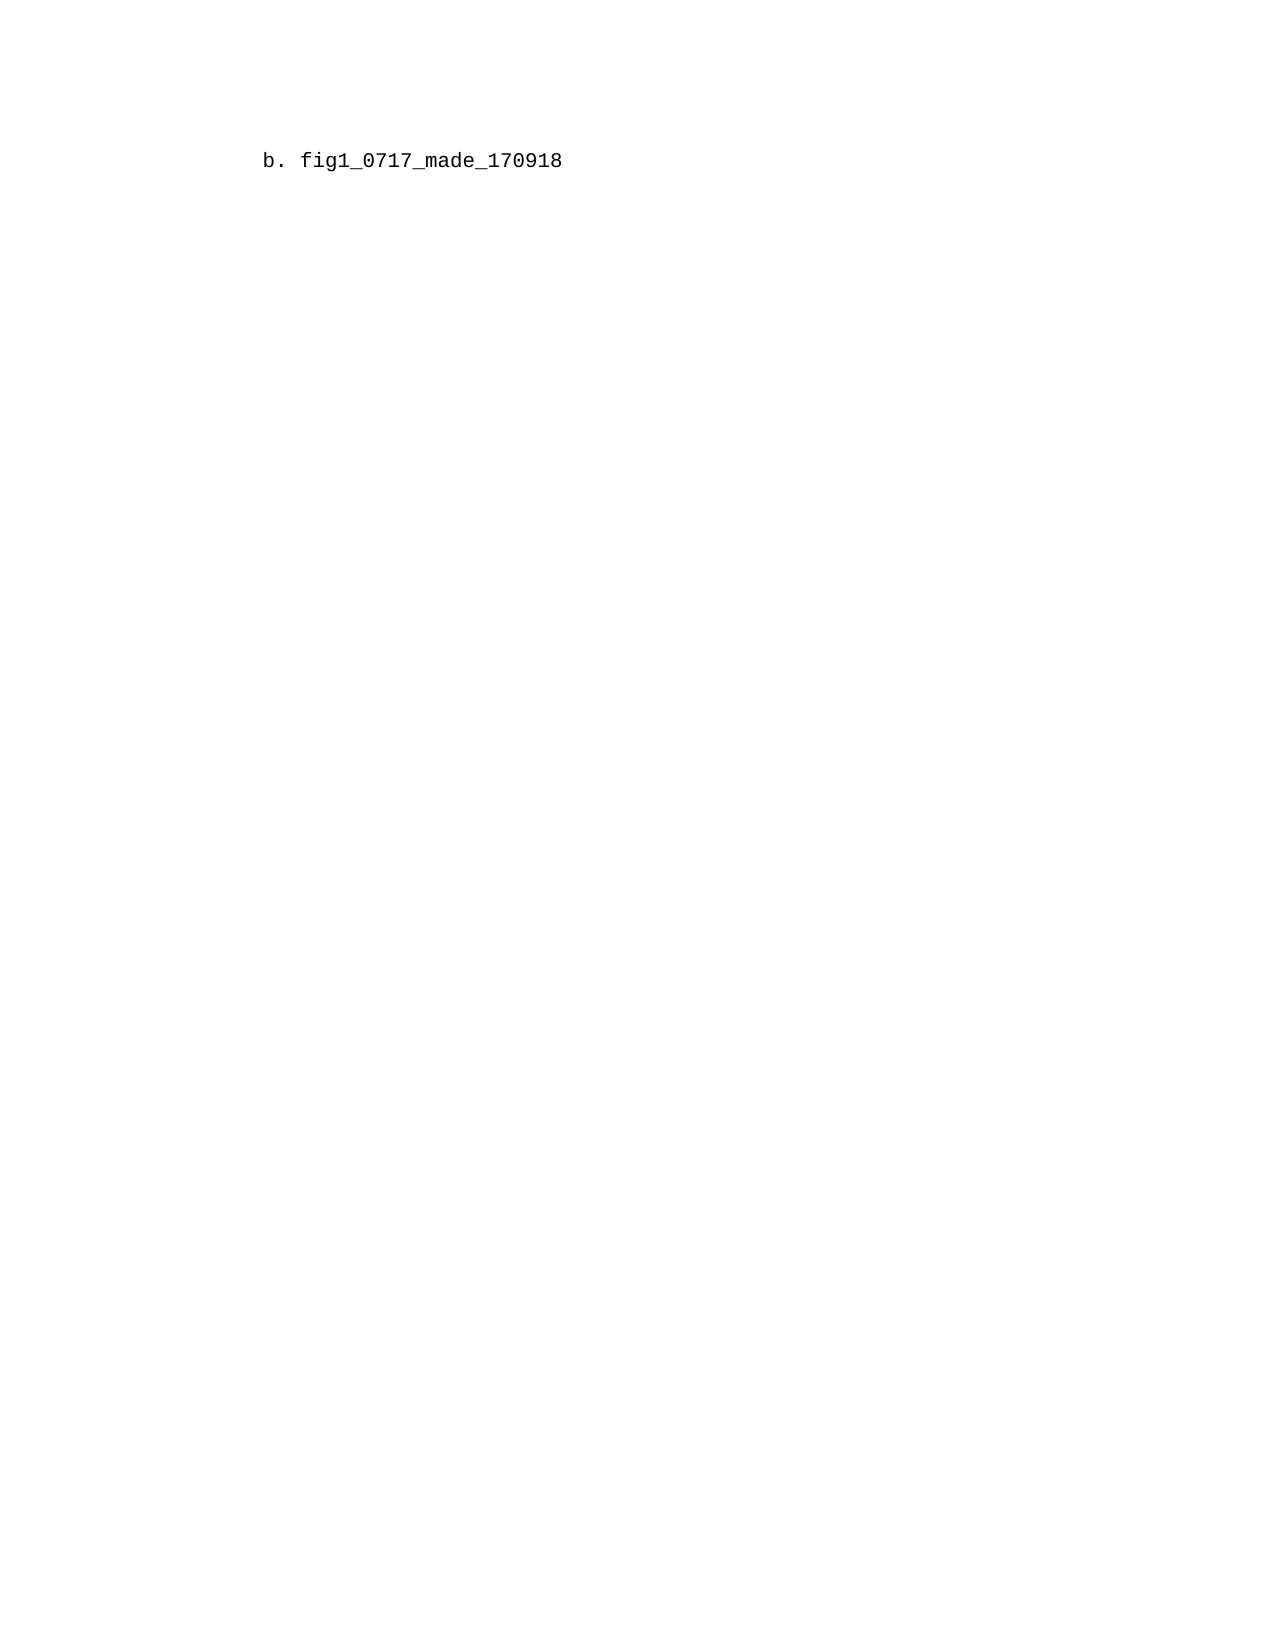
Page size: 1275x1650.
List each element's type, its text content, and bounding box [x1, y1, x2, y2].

list fig1_0717_made_170918 [262, 150, 1125, 174]
